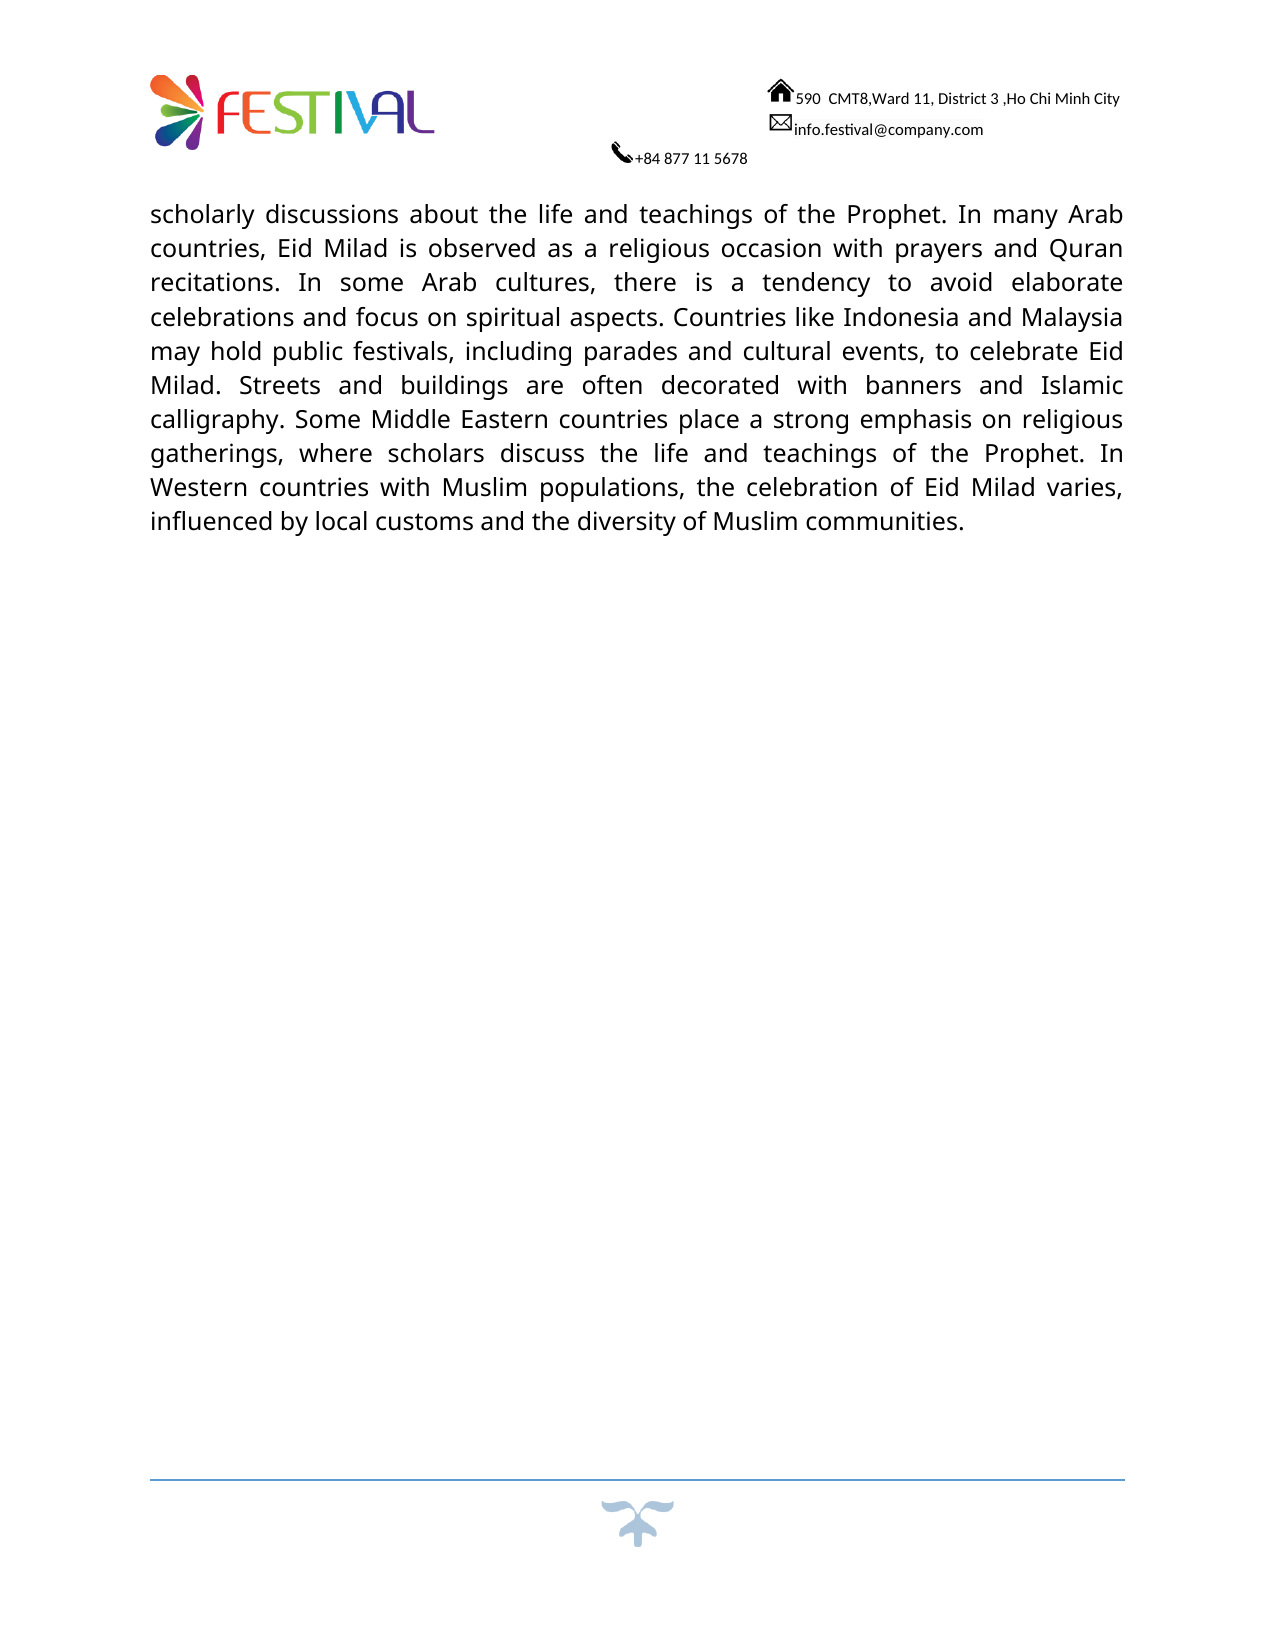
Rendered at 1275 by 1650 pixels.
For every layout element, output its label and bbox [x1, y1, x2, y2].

picture [767, 108, 794, 135]
picture [150, 75, 435, 150]
picture [765, 75, 796, 105]
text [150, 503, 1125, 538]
picture [609, 139, 635, 165]
